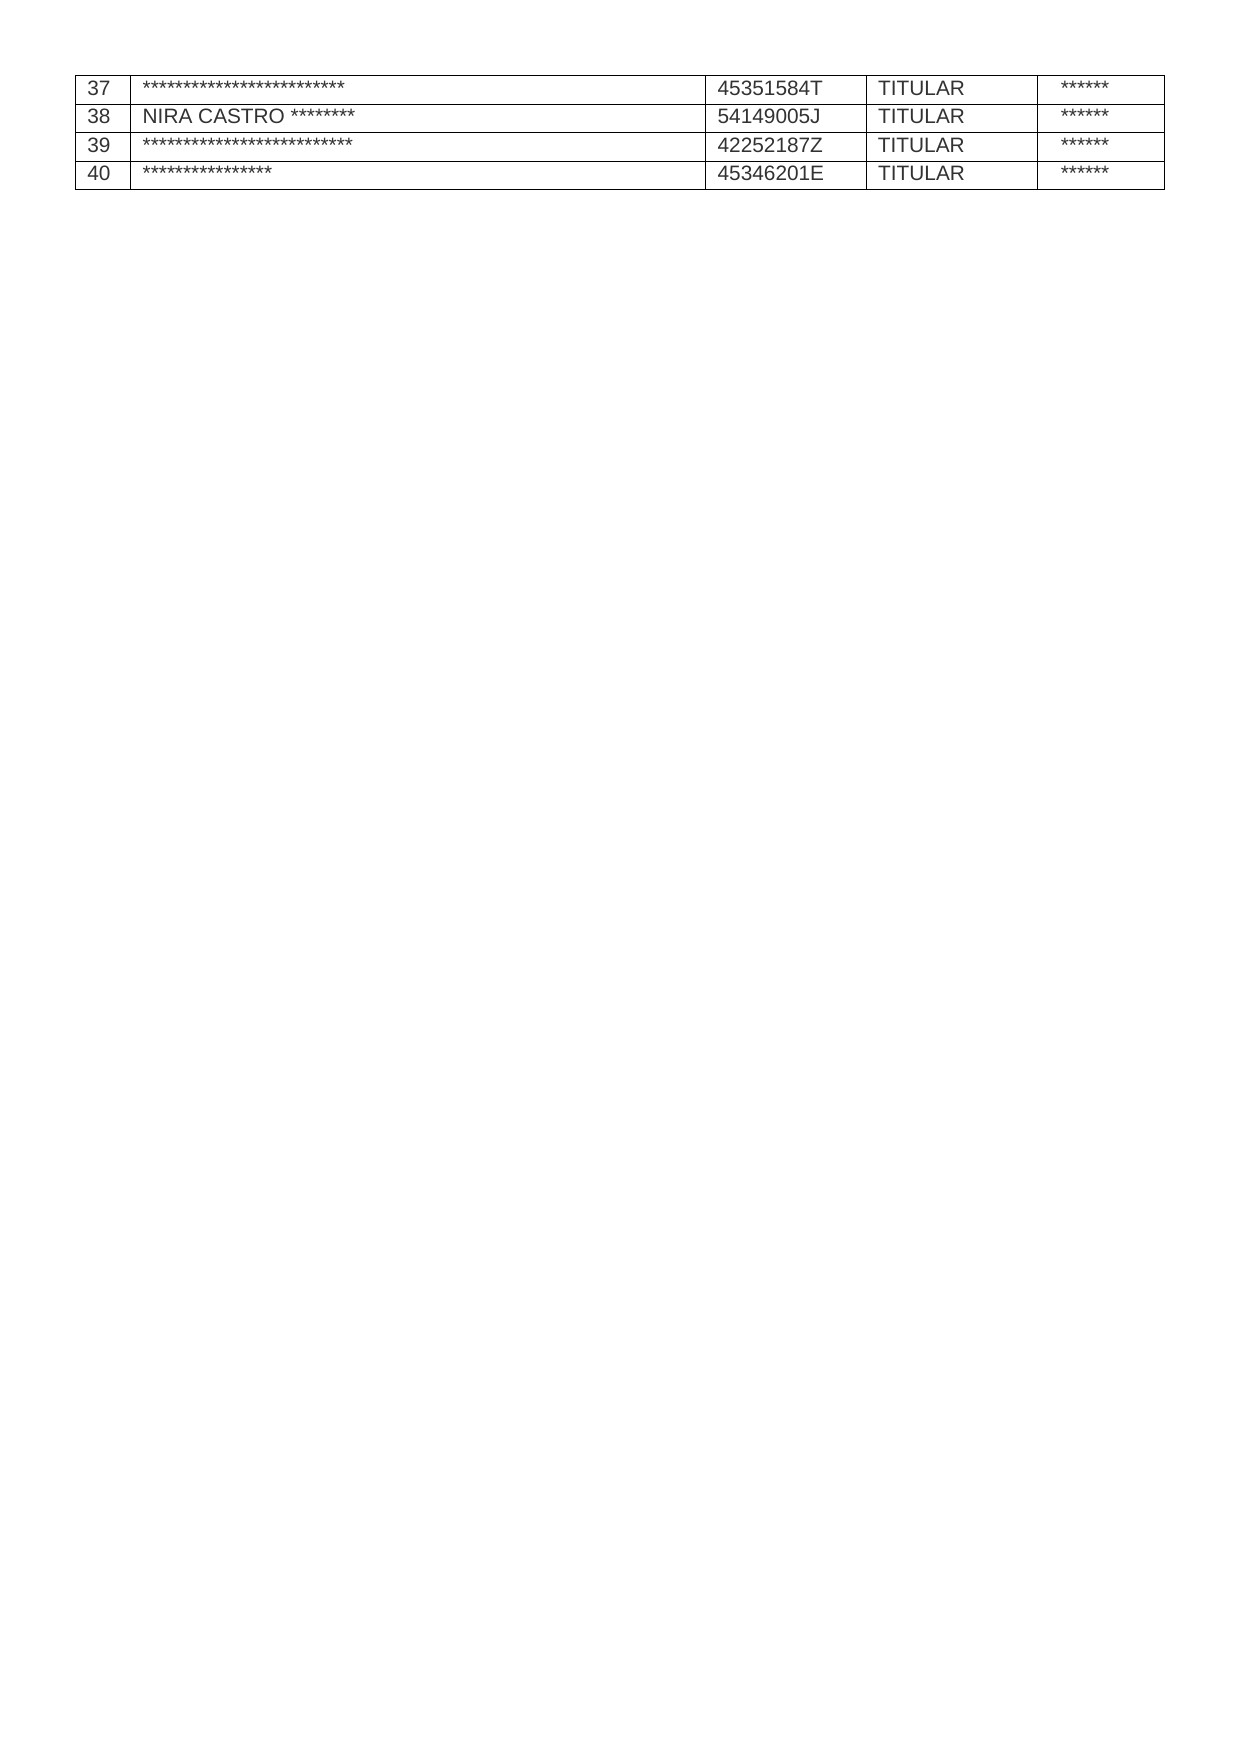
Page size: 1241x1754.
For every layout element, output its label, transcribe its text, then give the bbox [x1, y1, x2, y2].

table_cell 54149005J [706, 105, 866, 132]
table_cell ****** [1038, 133, 1164, 161]
table_cell ************************** [131, 133, 705, 161]
table_cell 45346201E [706, 162, 866, 189]
table_cell NIRA CASTRO ******** [131, 105, 705, 132]
table_cell 40 [76, 162, 130, 189]
table_cell ****** [1038, 162, 1164, 189]
table_cell ************************* [131, 76, 705, 103]
table_cell 38 [76, 105, 130, 132]
table_cell ****** [1038, 76, 1164, 103]
table_cell TITULAR [867, 105, 1037, 132]
table_cell 37 [76, 76, 130, 103]
table_cell 39 [76, 133, 130, 161]
table_cell TITULAR [867, 162, 1037, 189]
table_cell 45351584T [706, 76, 866, 103]
table_cell TITULAR [867, 76, 1037, 103]
table_cell ****** [1038, 105, 1164, 132]
table_cell 42252187Z [706, 133, 866, 161]
table_cell **************** [131, 162, 705, 189]
table_cell TITULAR [867, 133, 1037, 161]
